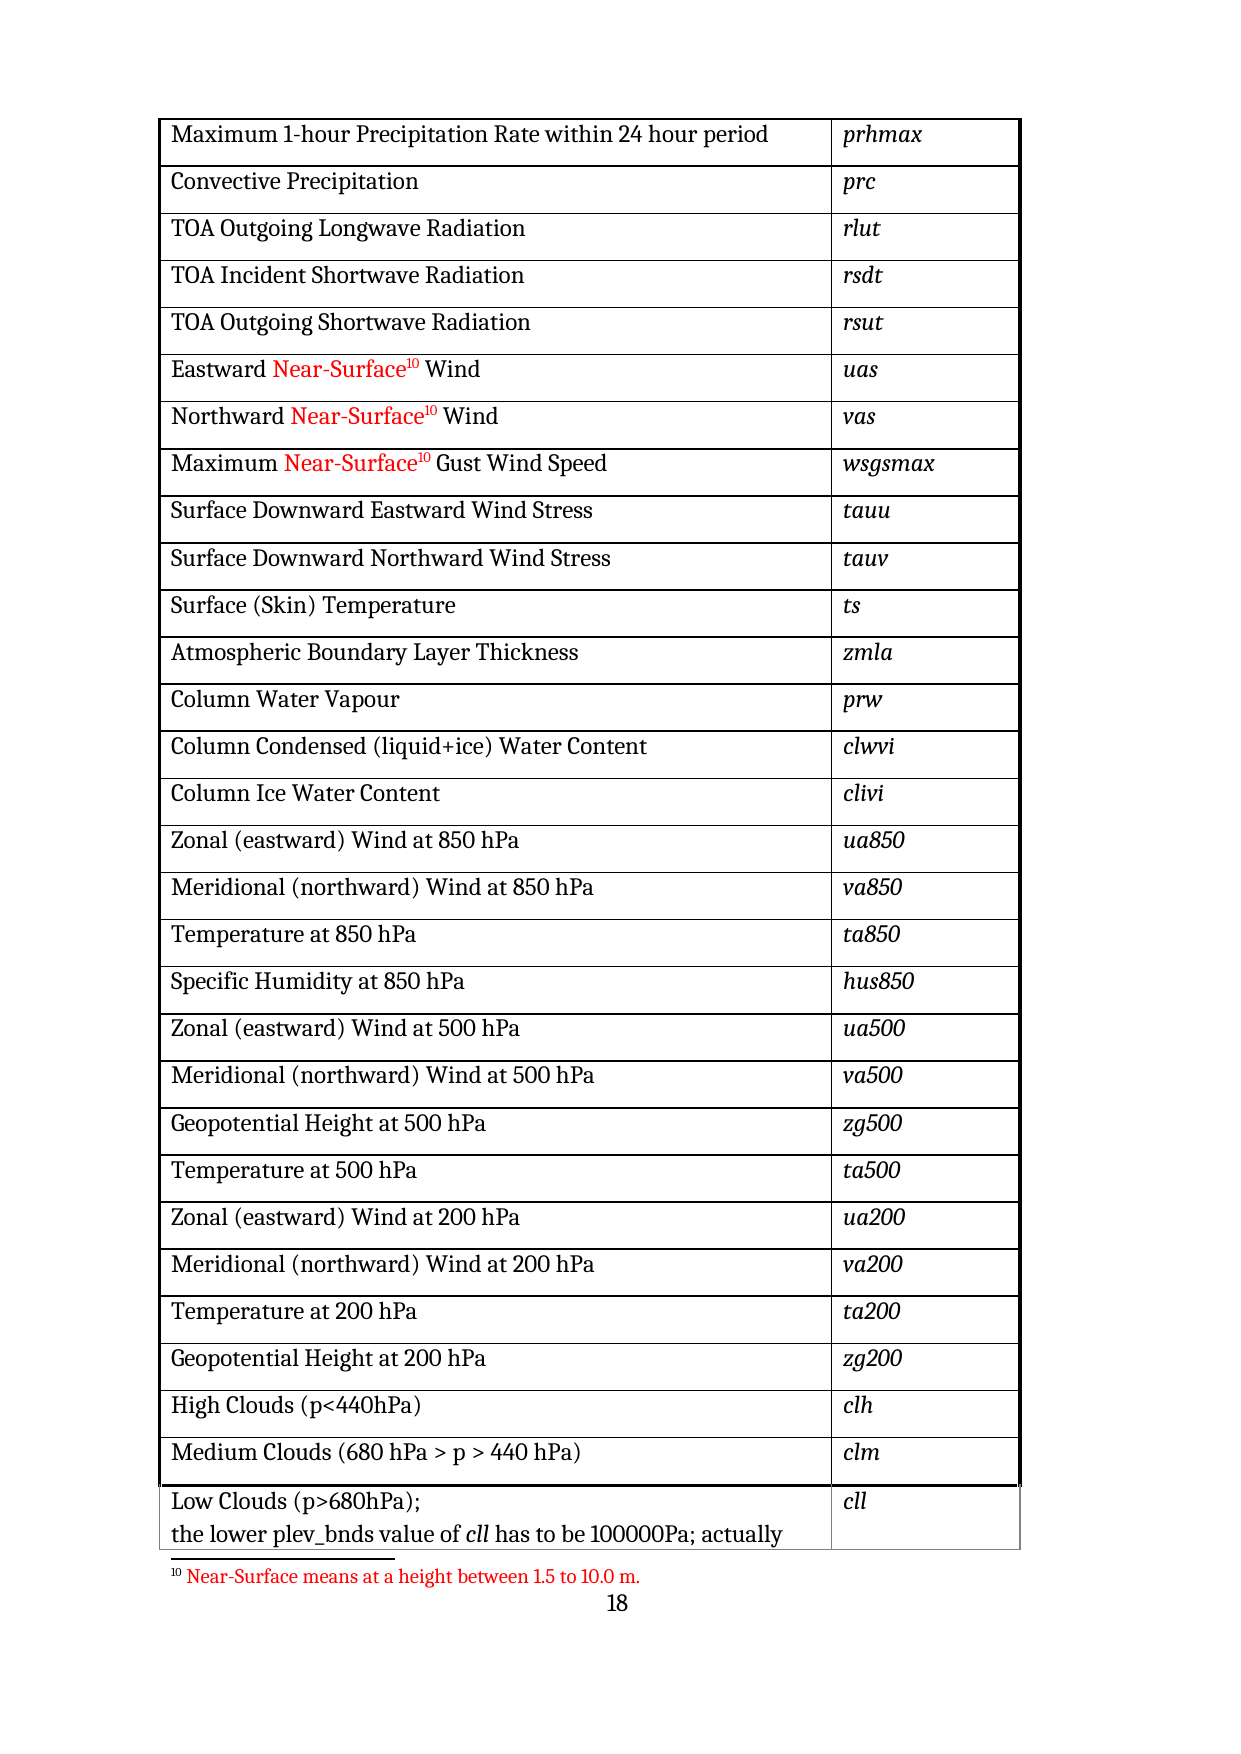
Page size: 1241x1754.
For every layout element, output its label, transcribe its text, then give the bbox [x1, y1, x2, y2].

table_cell zmla [832, 638, 1018, 683]
table_cell clm [832, 1438, 1018, 1484]
table_cell clwvi [832, 732, 1018, 777]
table_cell ta500 [832, 1156, 1018, 1201]
table_cell rlut [832, 214, 1018, 259]
table_cell Northward Near-Surface10 Wind [161, 402, 831, 448]
table_cell Column Condensed (liquid+ice) Water Content [161, 732, 831, 777]
table_cell Eastward Near-Surface Wind [161, 355, 831, 401]
table_cell Geopotential Height at 500 hPa [161, 1109, 831, 1154]
table_cell tauv [832, 544, 1018, 589]
table_cell Atmospheric Boundary Layer Thickness [161, 638, 831, 683]
table_cell TOA Outgoing Shortwave Radiation [161, 308, 831, 354]
table_cell zg200 [832, 1344, 1018, 1389]
table_cell Maximum 1-hour Precipitation Rate within 24 hour period [161, 120, 831, 165]
table_cell Geopotential Height at 200 hPa [161, 1344, 831, 1389]
table_cell vas [832, 402, 1018, 448]
table_cell Zonal (eastward) Wind at 500 hPa [161, 1015, 831, 1060]
table_cell ua850 [832, 826, 1018, 872]
table_cell Zonal (eastward) Wind at 200 hPa [161, 1203, 831, 1248]
table_cell TOA Incident Shortwave Radiation [161, 261, 831, 307]
table_cell clh [832, 1391, 1018, 1437]
table_cell ts [832, 591, 1018, 636]
table_cell Maximum Near-Surface10 Gust Wind Speed [161, 450, 831, 495]
table_cell ua200 [832, 1203, 1018, 1248]
table_cell Temperature at 500 hPa [161, 1156, 831, 1201]
table_cell ta850 [832, 920, 1018, 966]
table_cell Medium Clouds (680 hPa > p > 440 hPa) [161, 1438, 831, 1484]
table_cell Surface (Skin) Temperature [161, 591, 831, 636]
table_cell Column Ice Water Content [161, 779, 831, 824]
table_cell cll [832, 1484, 1019, 1548]
table_cell Temperature at 850 hPa [161, 920, 831, 966]
table_cell va500 [832, 1062, 1018, 1107]
table_cell Column Water Vapour [161, 685, 831, 730]
table_cell uas [832, 355, 1018, 401]
table_cell rsut [832, 308, 1018, 354]
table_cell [160, 1484, 831, 1548]
table_cell wsgsmax [832, 450, 1018, 495]
table_cell TOA Outgoing Longwave Radiation [161, 214, 831, 259]
table_cell zg500 [832, 1109, 1018, 1154]
table_cell Temperature at 200 hPa [161, 1297, 831, 1342]
table_cell clivi [832, 779, 1018, 824]
table_cell prhmax [832, 120, 1018, 165]
table_cell Meridional (northward) Wind at 200 hPa [161, 1250, 831, 1295]
table_cell ua500 [832, 1015, 1018, 1060]
table_cell Zonal (eastward) Wind at 850 hPa [161, 826, 831, 872]
table_cell Meridional (northward) Wind at 500 hPa [161, 1062, 831, 1107]
table_cell va200 [832, 1250, 1018, 1295]
table_cell prw [832, 685, 1018, 730]
table_cell Surface Downward Northward Wind Stress [161, 544, 831, 589]
table_cell Convective Precipitation [161, 167, 831, 212]
table_cell ta200 [832, 1297, 1018, 1342]
table_cell prc [832, 167, 1018, 212]
table_cell High Clouds (p<440hPa) [161, 1391, 831, 1437]
table_cell rsdt [832, 261, 1018, 307]
table_cell Meridional (northward) Wind at 850 hPa [161, 873, 831, 919]
table_cell hus850 [832, 967, 1018, 1013]
table_cell va850 [832, 873, 1018, 919]
table_cell Specific Humidity at 850 hPa [161, 967, 831, 1013]
table_cell tauu [832, 497, 1018, 542]
table_cell Surface Downward Eastward Wind Stress [161, 497, 831, 542]
